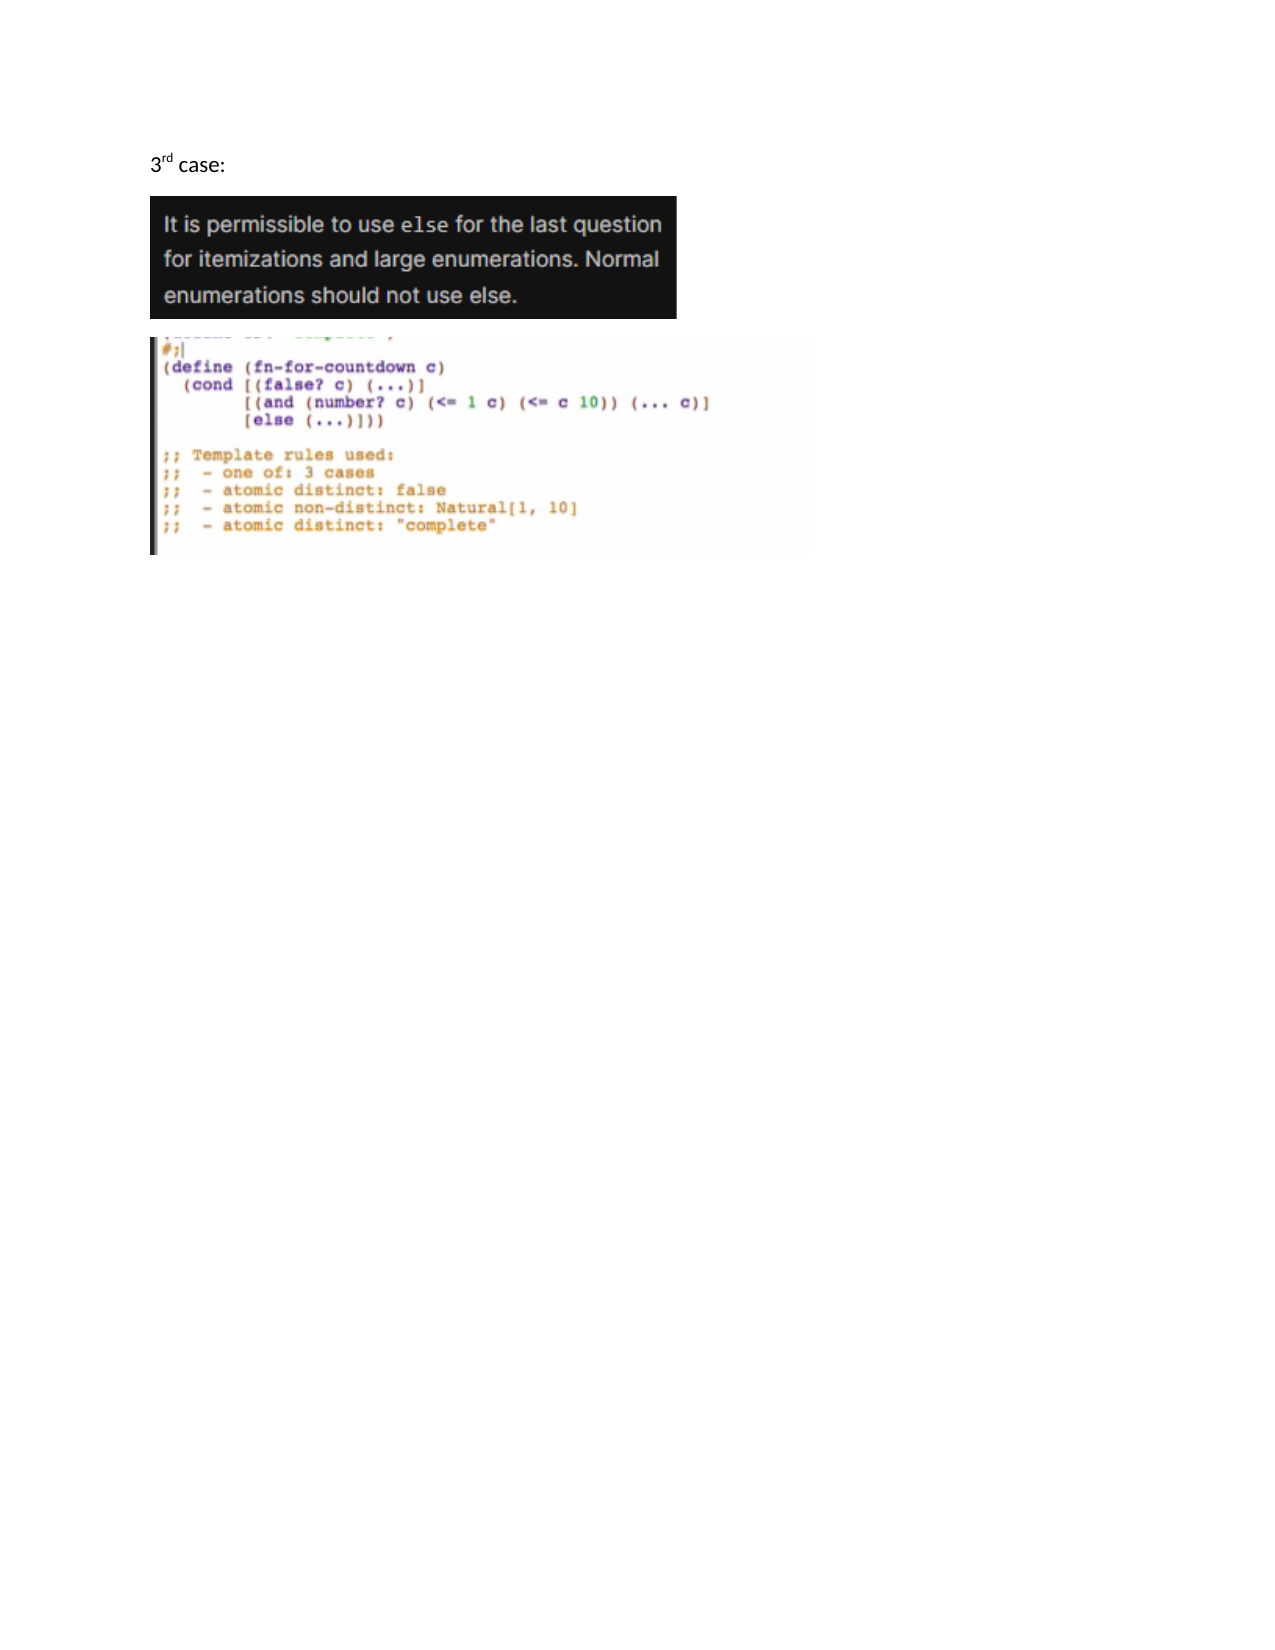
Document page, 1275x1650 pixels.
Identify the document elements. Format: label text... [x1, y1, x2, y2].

picture [150, 337, 812, 555]
picture [150, 196, 677, 319]
text 3rd case: [150, 150, 1125, 178]
